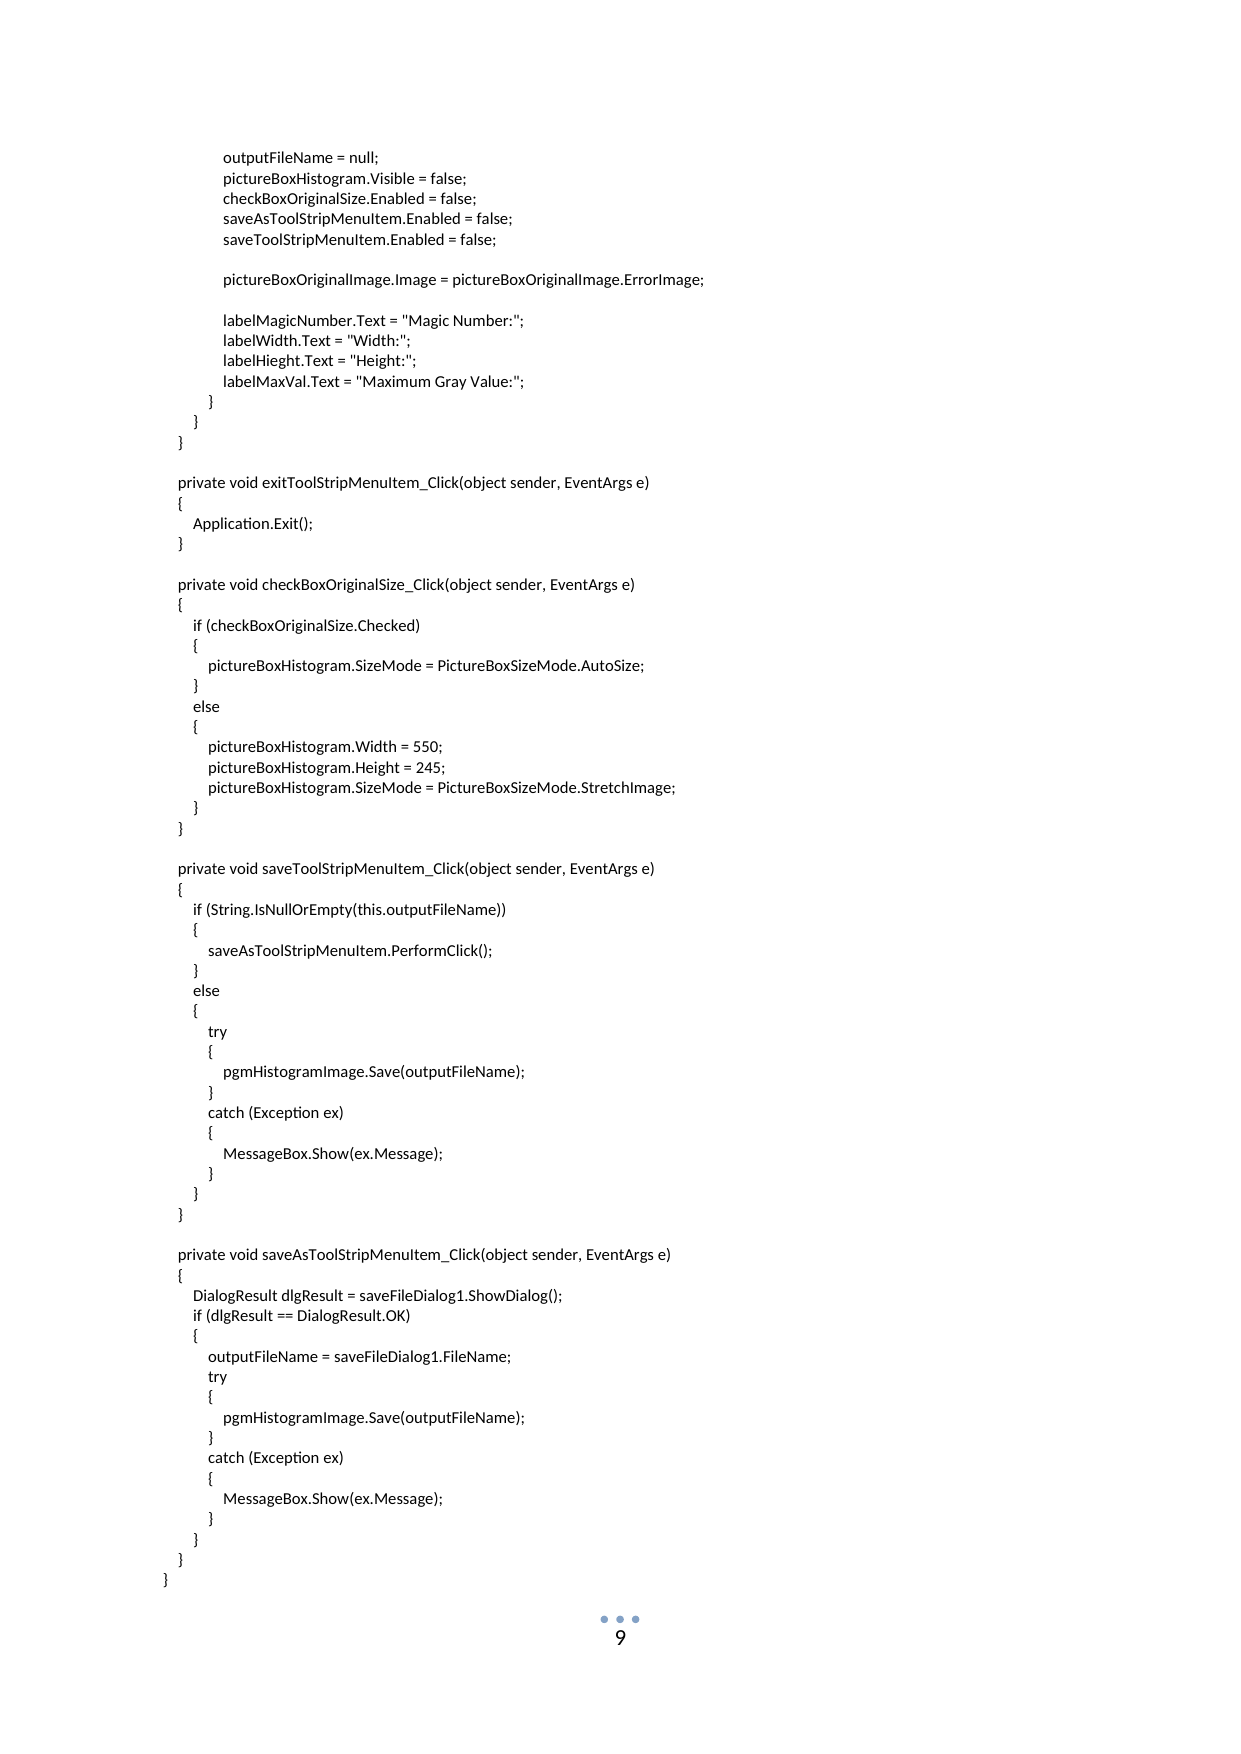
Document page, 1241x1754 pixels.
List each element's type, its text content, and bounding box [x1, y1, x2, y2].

text else [148, 696, 1093, 716]
text labelHieght.Text = "Height:"; [148, 351, 1093, 371]
text { [148, 635, 1093, 655]
text if (checkBoxOriginalSize.Checked) [148, 615, 1093, 635]
text private void saveAsToolStripMenuItem_Click(object sender, EventArgs e) [148, 1244, 1093, 1265]
text saveAsToolStripMenuItem.PerformClick(); [148, 940, 1093, 960]
text } [148, 1549, 1093, 1569]
text { [148, 1123, 1093, 1143]
text } [148, 1163, 1093, 1183]
text private void exitToolStripMenuItem_Click(object sender, EventArgs e) [148, 473, 1093, 493]
text pgmHistogramImage.Save(outputFileName); [148, 1062, 1093, 1082]
text else [148, 980, 1093, 1001]
text try [148, 1366, 1093, 1387]
text pictureBoxHistogram.Visible = false; [148, 168, 1093, 188]
text catch (Exception ex) [148, 1448, 1093, 1468]
text } [148, 1427, 1093, 1448]
text MessageBox.Show(ex.Message); [148, 1488, 1093, 1508]
text labelMaxVal.Text = "Maximum Gray Value:"; [148, 371, 1093, 391]
text } [148, 1569, 1093, 1590]
text private void checkBoxOriginalSize_Click(object sender, EventArgs e) [148, 574, 1093, 594]
text outputFileName = null; [148, 148, 1093, 168]
text } [148, 432, 1093, 452]
text { [148, 1326, 1093, 1346]
text checkBoxOriginalSize.Enabled = false; [148, 188, 1093, 208]
text } [148, 533, 1093, 554]
text } [148, 1529, 1093, 1549]
text Application.Exit(); [148, 513, 1093, 533]
text } [148, 391, 1093, 412]
text saveAsToolStripMenuItem.Enabled = false; [148, 208, 1093, 229]
text } [148, 412, 1093, 432]
text } [148, 798, 1093, 818]
text { [148, 1001, 1093, 1021]
text pictureBoxHistogram.SizeMode = PictureBoxSizeMode.AutoSize; [148, 655, 1093, 676]
text outputFileName = saveFileDialog1.FileName; [148, 1346, 1093, 1366]
text { [148, 1041, 1093, 1062]
text { [148, 919, 1093, 940]
text { [148, 716, 1093, 737]
text pictureBoxHistogram.SizeMode = PictureBoxSizeMode.StretchImage; [148, 777, 1093, 798]
text pictureBoxOriginalImage.Image = pictureBoxOriginalImage.ErrorImage; [148, 269, 1093, 290]
text } [148, 676, 1093, 696]
text } [148, 1204, 1093, 1224]
text if (String.IsNullOrEmpty(this.outputFileName)) [148, 899, 1093, 919]
text MessageBox.Show(ex.Message); [148, 1143, 1093, 1163]
text } [148, 818, 1093, 838]
text catch (Exception ex) [148, 1102, 1093, 1123]
text private void saveToolStripMenuItem_Click(object sender, EventArgs e) [148, 858, 1093, 879]
text try [148, 1021, 1093, 1041]
text { [148, 1387, 1093, 1407]
text if (dlgResult == DialogResult.OK) [148, 1305, 1093, 1326]
text labelWidth.Text = "Width:"; [148, 330, 1093, 351]
text { [148, 594, 1093, 615]
text } [148, 1183, 1093, 1204]
text } [148, 960, 1093, 980]
text labelMagicNumber.Text = "Magic Number:"; [148, 310, 1093, 330]
text pictureBoxHistogram.Height = 245; [148, 757, 1093, 777]
text pgmHistogramImage.Save(outputFileName); [148, 1407, 1093, 1427]
text pictureBoxHistogram.Width = 550; [148, 737, 1093, 757]
text { [148, 1468, 1093, 1488]
text DialogResult dlgResult = saveFileDialog1.ShowDialog(); [148, 1285, 1093, 1305]
text } [148, 1082, 1093, 1102]
text { [148, 493, 1093, 513]
text { [148, 1265, 1093, 1285]
text { [148, 879, 1093, 899]
text } [148, 1508, 1093, 1529]
text saveToolStripMenuItem.Enabled = false; [148, 229, 1093, 249]
